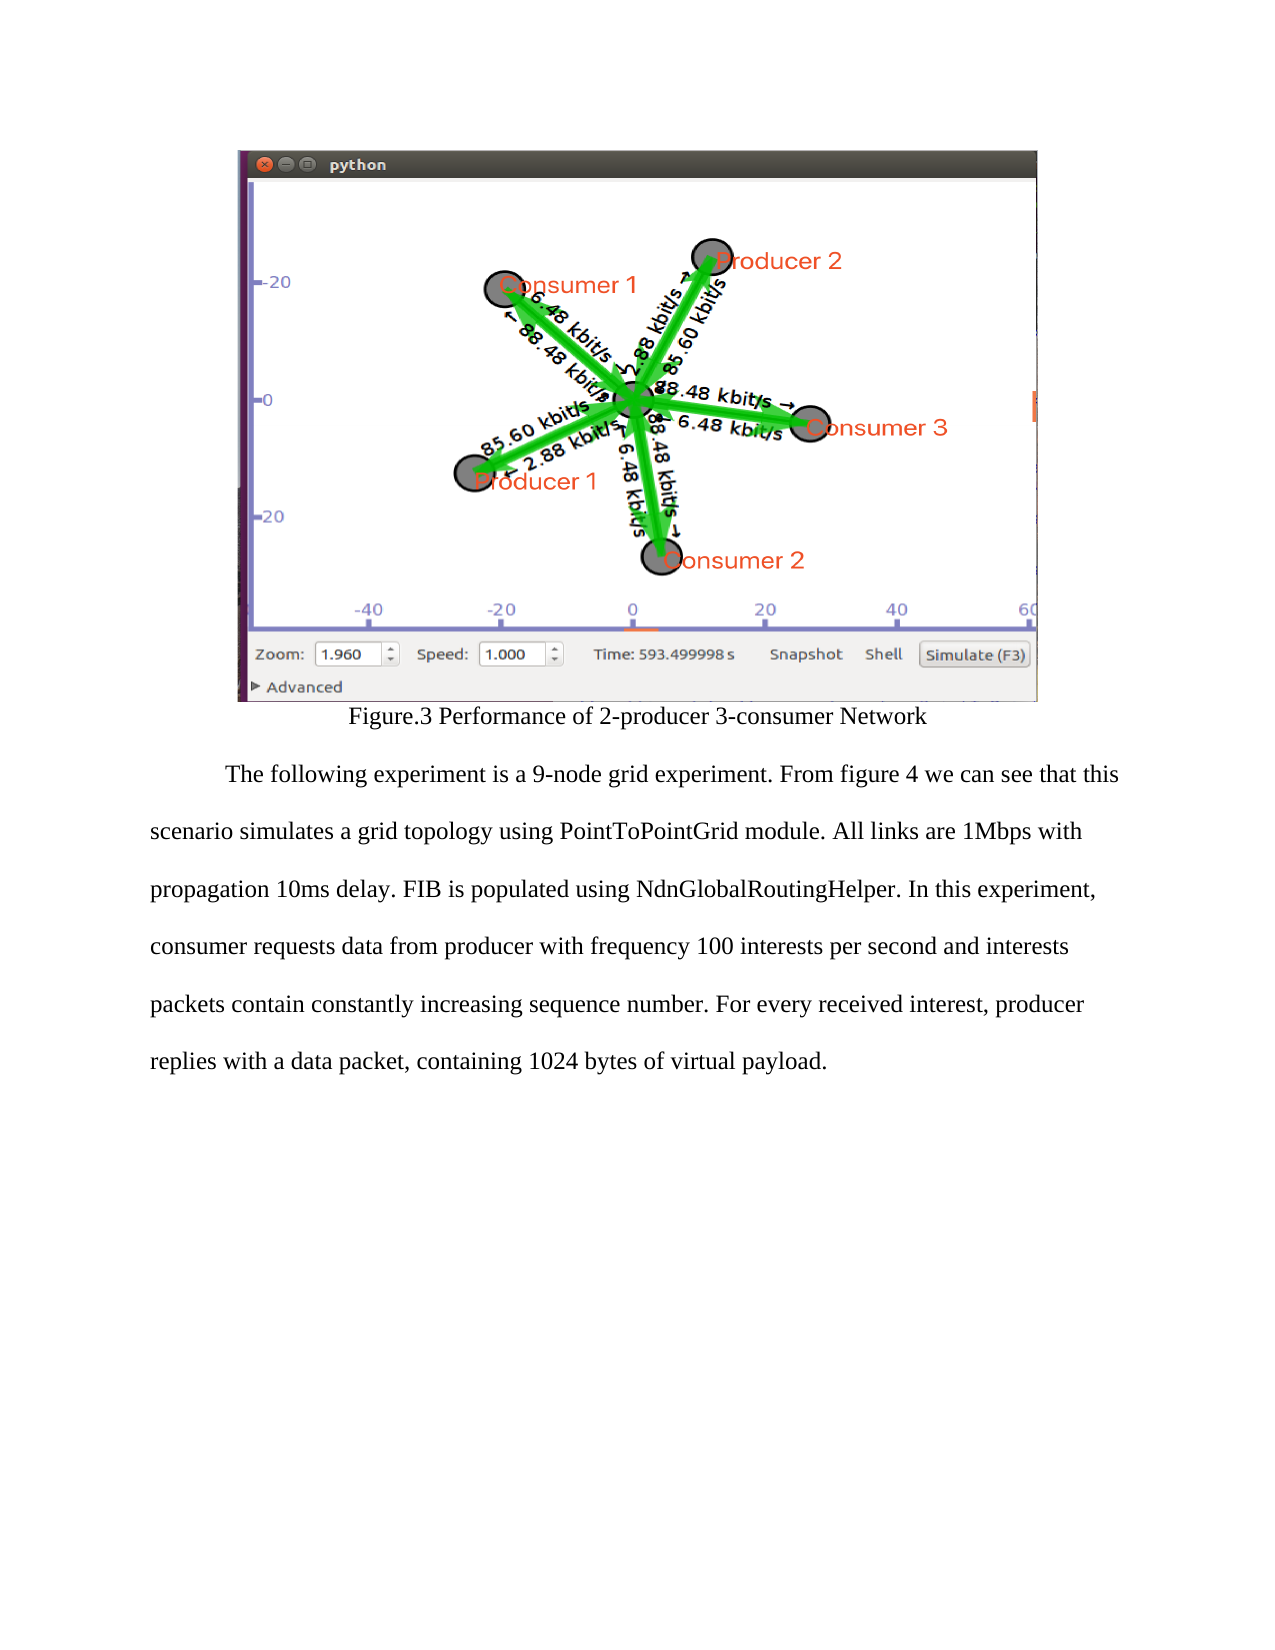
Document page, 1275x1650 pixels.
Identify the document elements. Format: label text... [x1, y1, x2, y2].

picture [237, 150, 1038, 702]
text Figure.3 Performance of 2-producer 3-consumer Network [150, 701, 1125, 730]
text The following experiment is a 9-node grid experiment. From figure 4 we can see that this scenario simulates a grid topology using PointToPointGrid module. All links are 1Mbps with propagation 10ms delay. FIB is populated using NdnGlobalRoutingHelper. In this experiment, consumer requests data from producer with frequency 100 interests per second and interests packets contain constantly increasing sequence number. For every received interest, producer replies with a data packet, containing 1024 bytes of virtual payload. [150, 759, 1125, 1075]
